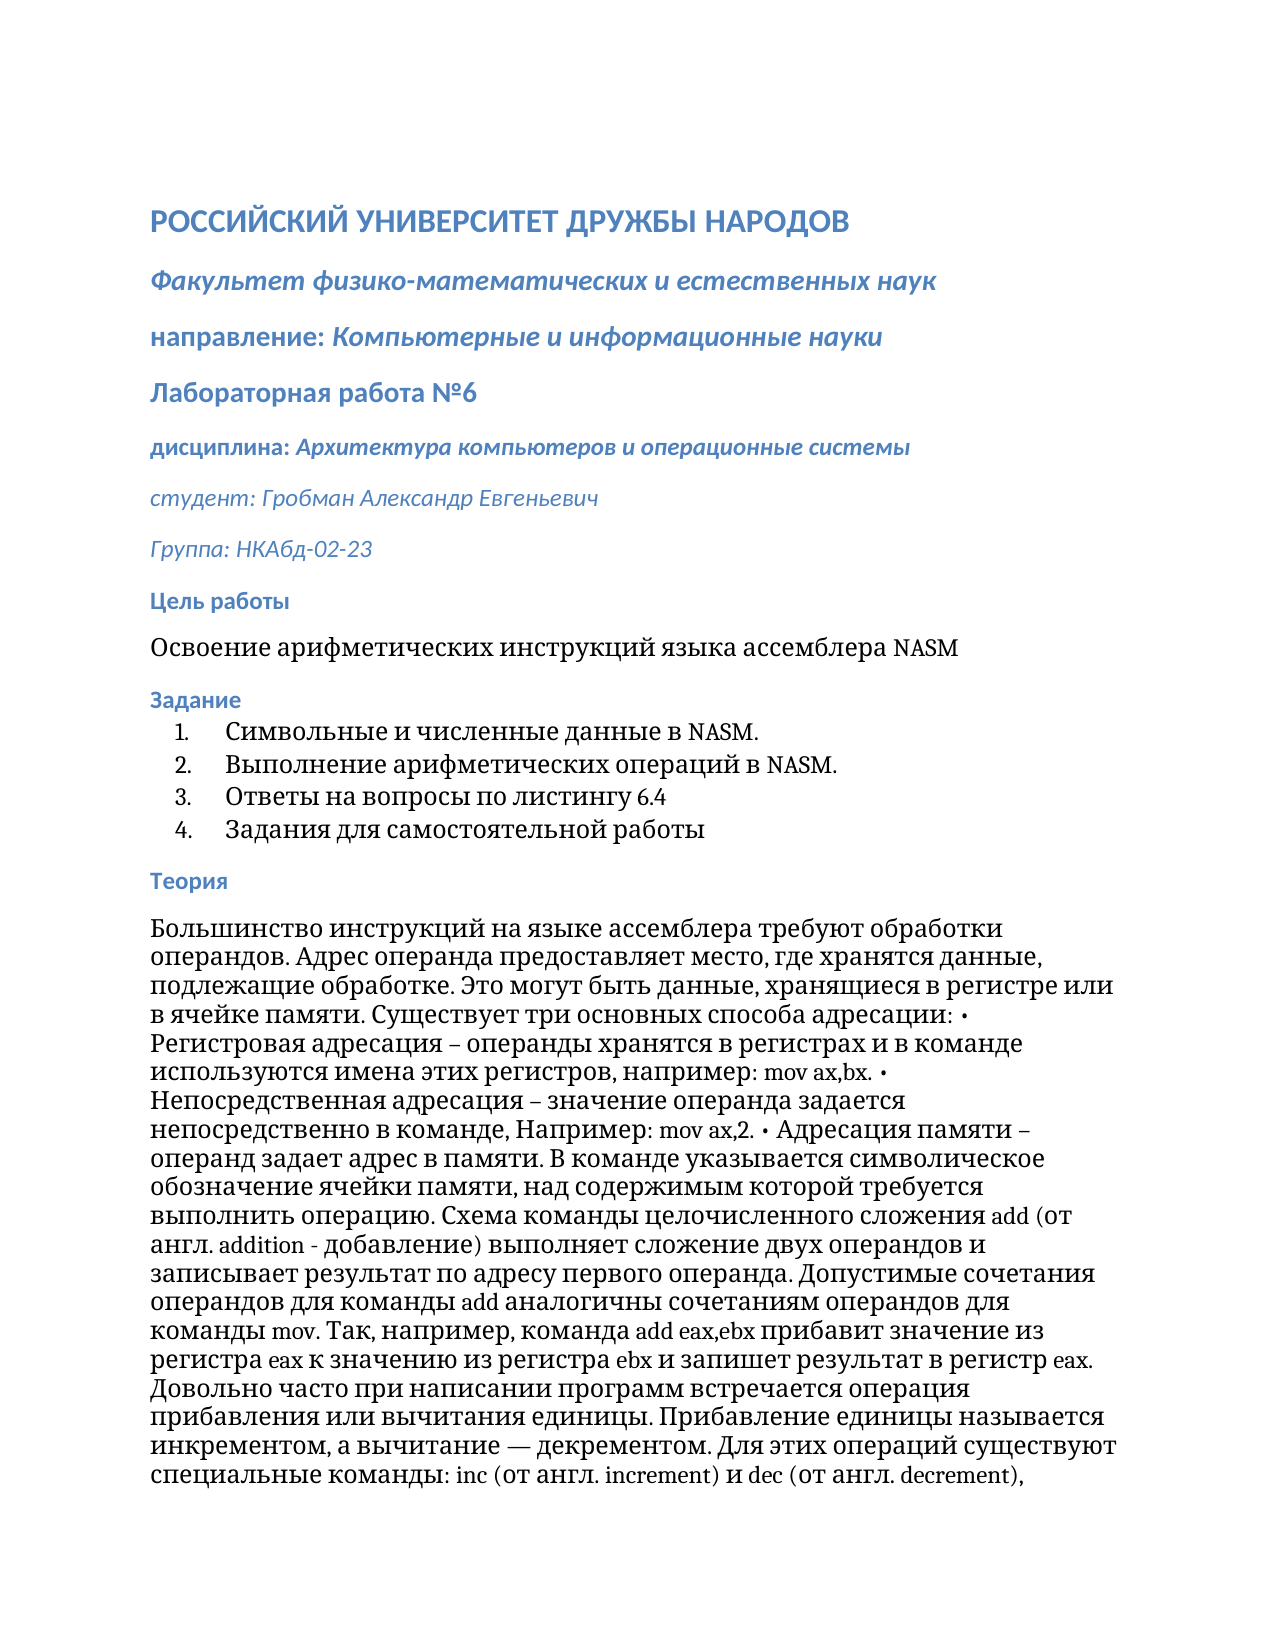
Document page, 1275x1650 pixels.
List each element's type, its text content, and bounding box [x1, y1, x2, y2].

subtitle Группа: НКАбд-02-23 [150, 534, 1125, 564]
subtitle направление: Компьютерные и информационные науки [150, 318, 1125, 354]
subtitle Лабораторная работа №6 [150, 374, 1125, 410]
list Ответы на вопросы по листингу 6.4 [175, 783, 1125, 812]
list Символьные и численные данные в NASM. [175, 718, 1125, 747]
list Выполнение арифметических операций в NASM. [175, 751, 1125, 779]
subtitle студент: Гробман Александр Евгеньевич [150, 482, 1125, 513]
subtitle дисциплина: Архитектура компьютеров и операционные системы [150, 431, 1125, 461]
text Освоение арифметических инструкций языка ассемблера NASM [150, 634, 1125, 663]
subtitle Задание [150, 684, 1125, 714]
list Задания для самостоятельной работы [175, 816, 1125, 844]
subtitle Теория [150, 865, 1125, 896]
subtitle РОССИЙСКИЙ УНИВЕРСИТЕТ ДРУЖБЫ НАРОДОВ [150, 200, 1125, 241]
subtitle Факультет физико-математических и естественных наук [150, 262, 1125, 297]
subtitle Цель работы [150, 585, 1125, 616]
